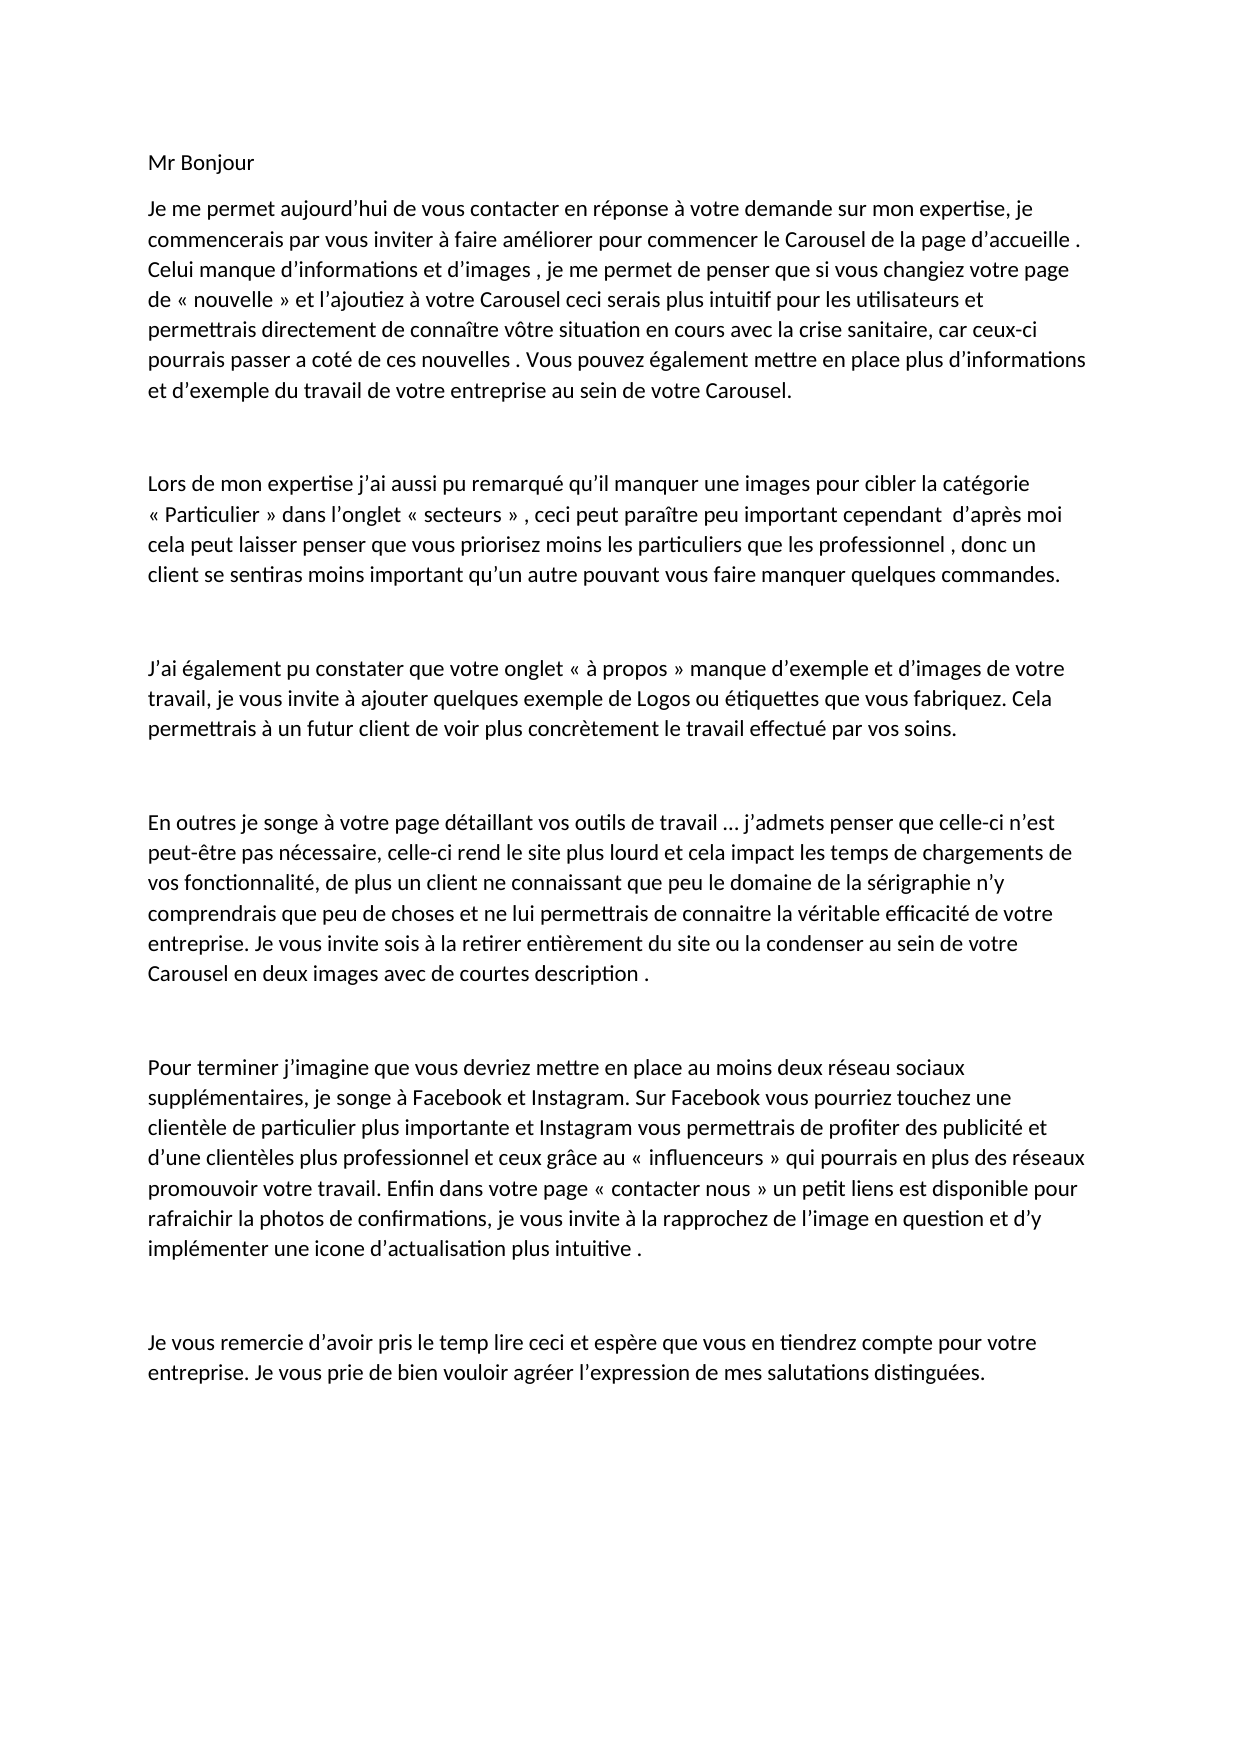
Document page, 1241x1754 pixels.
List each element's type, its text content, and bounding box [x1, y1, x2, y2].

text Je me permet aujourd’hui de vous contacter en réponse à votre demande sur mon expertise, je commencerais par vous inviter à faire améliorer pour commencer le Carousel de la page d’accueille . Celui manque d’informations et d’images , je me permet de penser que si vous changiez votre page de « nouvelle » et l’ajoutiez à votre Carousel ceci serais plus intuitif pour les utilisateurs et permettrais directement de connaître vôtre situation en cours avec la crise sanitaire, car ceux-ci pourrais passer a coté de ces nouvelles . Vous pouvez également mettre en place plus d’informations et d’exemple du travail de votre entreprise au sein de votre Carousel. [148, 194, 1093, 404]
text Pour terminer j’imagine que vous devriez mettre en place au moins deux réseau sociaux supplémentaires, je songe à Facebook et Instagram. Sur Facebook vous pourriez touchez une clientèle de particulier plus importante et Instagram vous permettrais de profiter des publicité et d’une clientèles plus professionnel et ceux grâce au « influenceurs » qui pourrais en plus des réseaux promouvoir votre travail. Enfin dans votre page « contacter nous » un petit liens est disponible pour rafraichir la photos de confirmations, je vous invite à la rapprochez de l’image en question et d’y implémenter une icone d’actualisation plus intuitive . [148, 1053, 1093, 1262]
text En outres je songe à votre page détaillant vos outils de travail … j’admets penser que celle-ci n’est peut-être pas nécessaire, celle-ci rend le site plus lourd et cela impact les temps de chargements de vos fonctionnalité, de plus un client ne connaissant que peu le domaine de la sérigraphie n’y comprendrais que peu de choses et ne lui permettrais de connaitre la véritable efficacité de votre entreprise. Je vous invite sois à la retirer entièrement du site ou la condenser au sein de votre Carousel en deux images avec de courtes description . [148, 808, 1093, 987]
text Je vous remercie d’avoir pris le temp lire ceci et espère que vous en tiendrez compte pour votre entreprise. Je vous prie de bien vouloir agréer l’expression de mes salutations distinguées. [148, 1328, 1093, 1386]
text J’ai également pu constater que votre onglet « à propos » manque d’exemple et d’images de votre travail, je vous invite à ajouter quelques exemple de Logos ou étiquettes que vous fabriquez. Cela permettrais à un futur client de voir plus concrètement le travail effectué par vos soins. [148, 654, 1093, 742]
text Lors de mon expertise j’ai aussi pu remarqué qu’il manquer une images pour cibler la catégorie « Particulier » dans l’onglet « secteurs » , ceci peut paraître peu important cependant d’après moi cela peut laisser penser que vous priorisez moins les particuliers que les professionnel , donc un client se sentiras moins important qu’un autre pouvant vous faire manquer quelques commandes. [148, 469, 1093, 588]
text Mr Bonjour [148, 148, 1093, 176]
